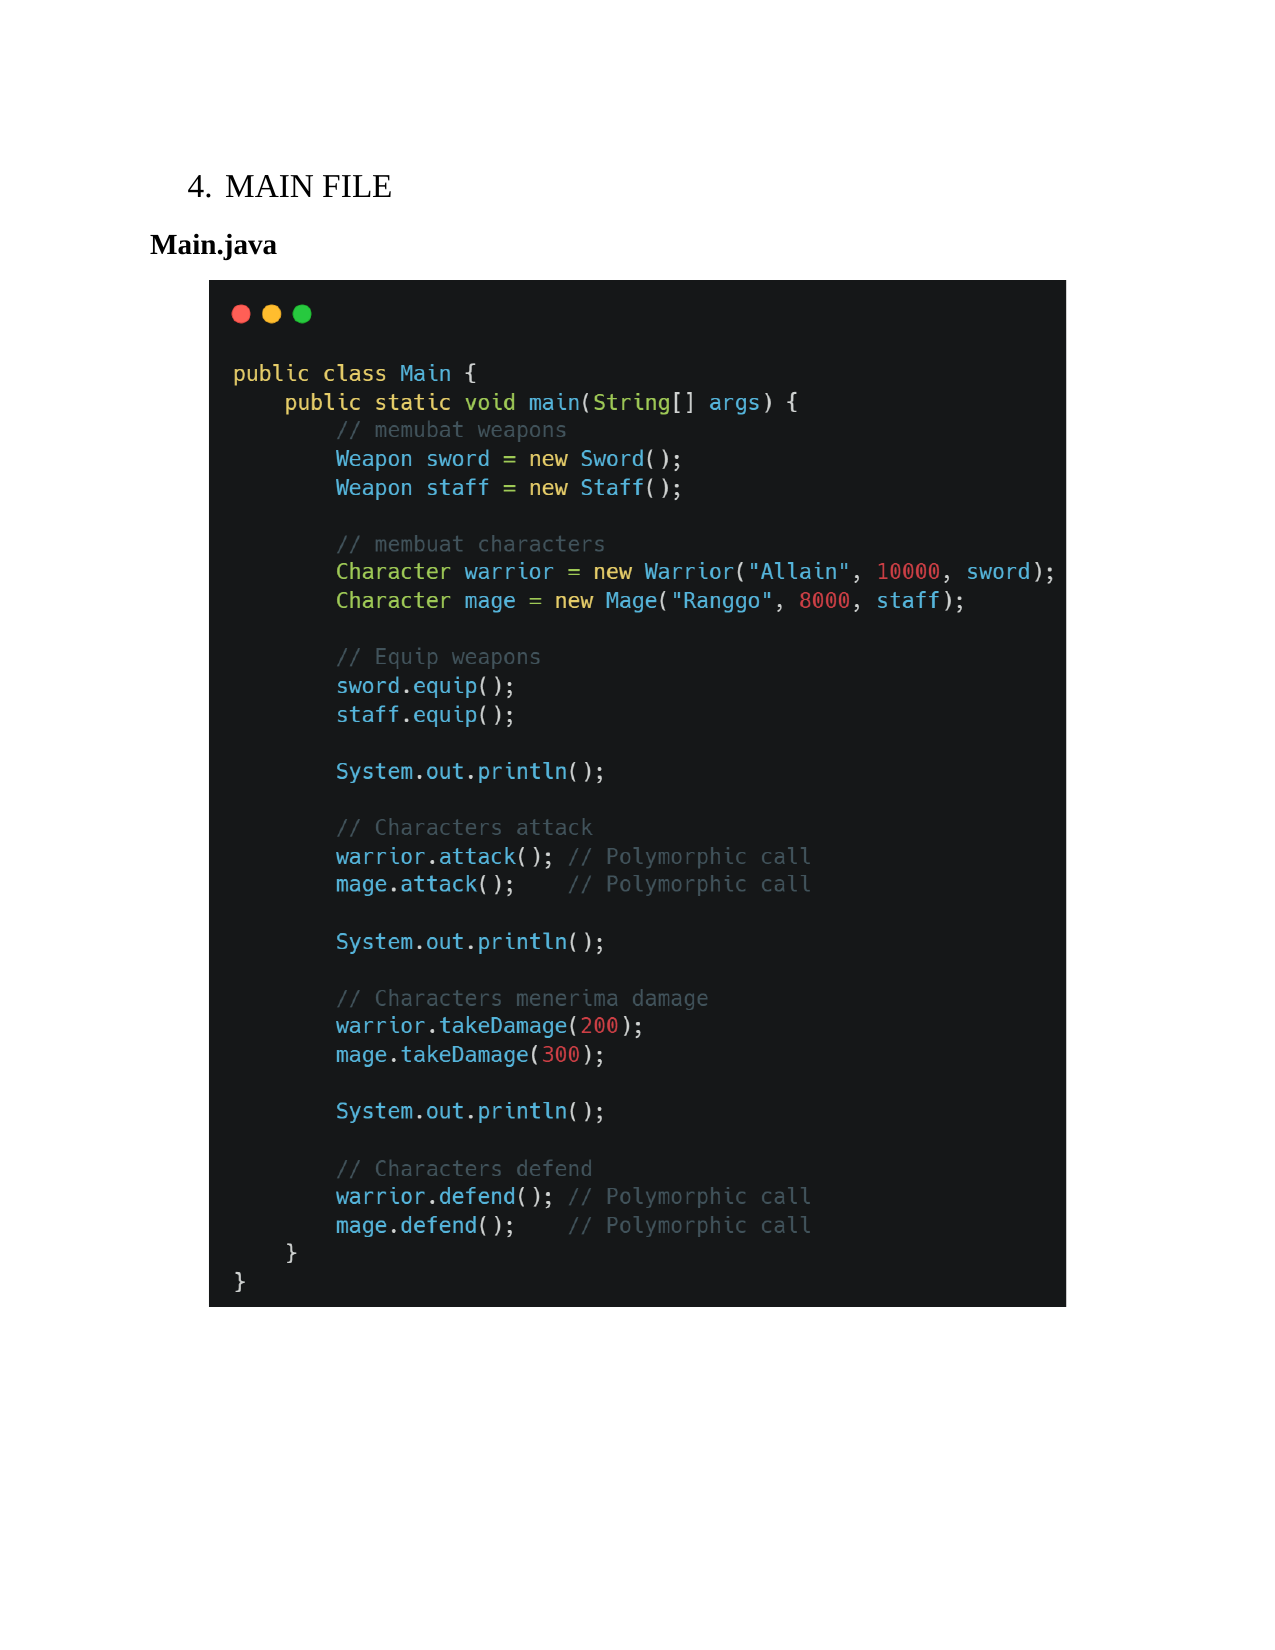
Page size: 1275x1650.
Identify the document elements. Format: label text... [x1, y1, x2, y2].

subtitle MAIN FILE [187, 167, 1125, 205]
subtitle Main.java [150, 227, 1125, 261]
picture [208, 280, 1067, 1307]
